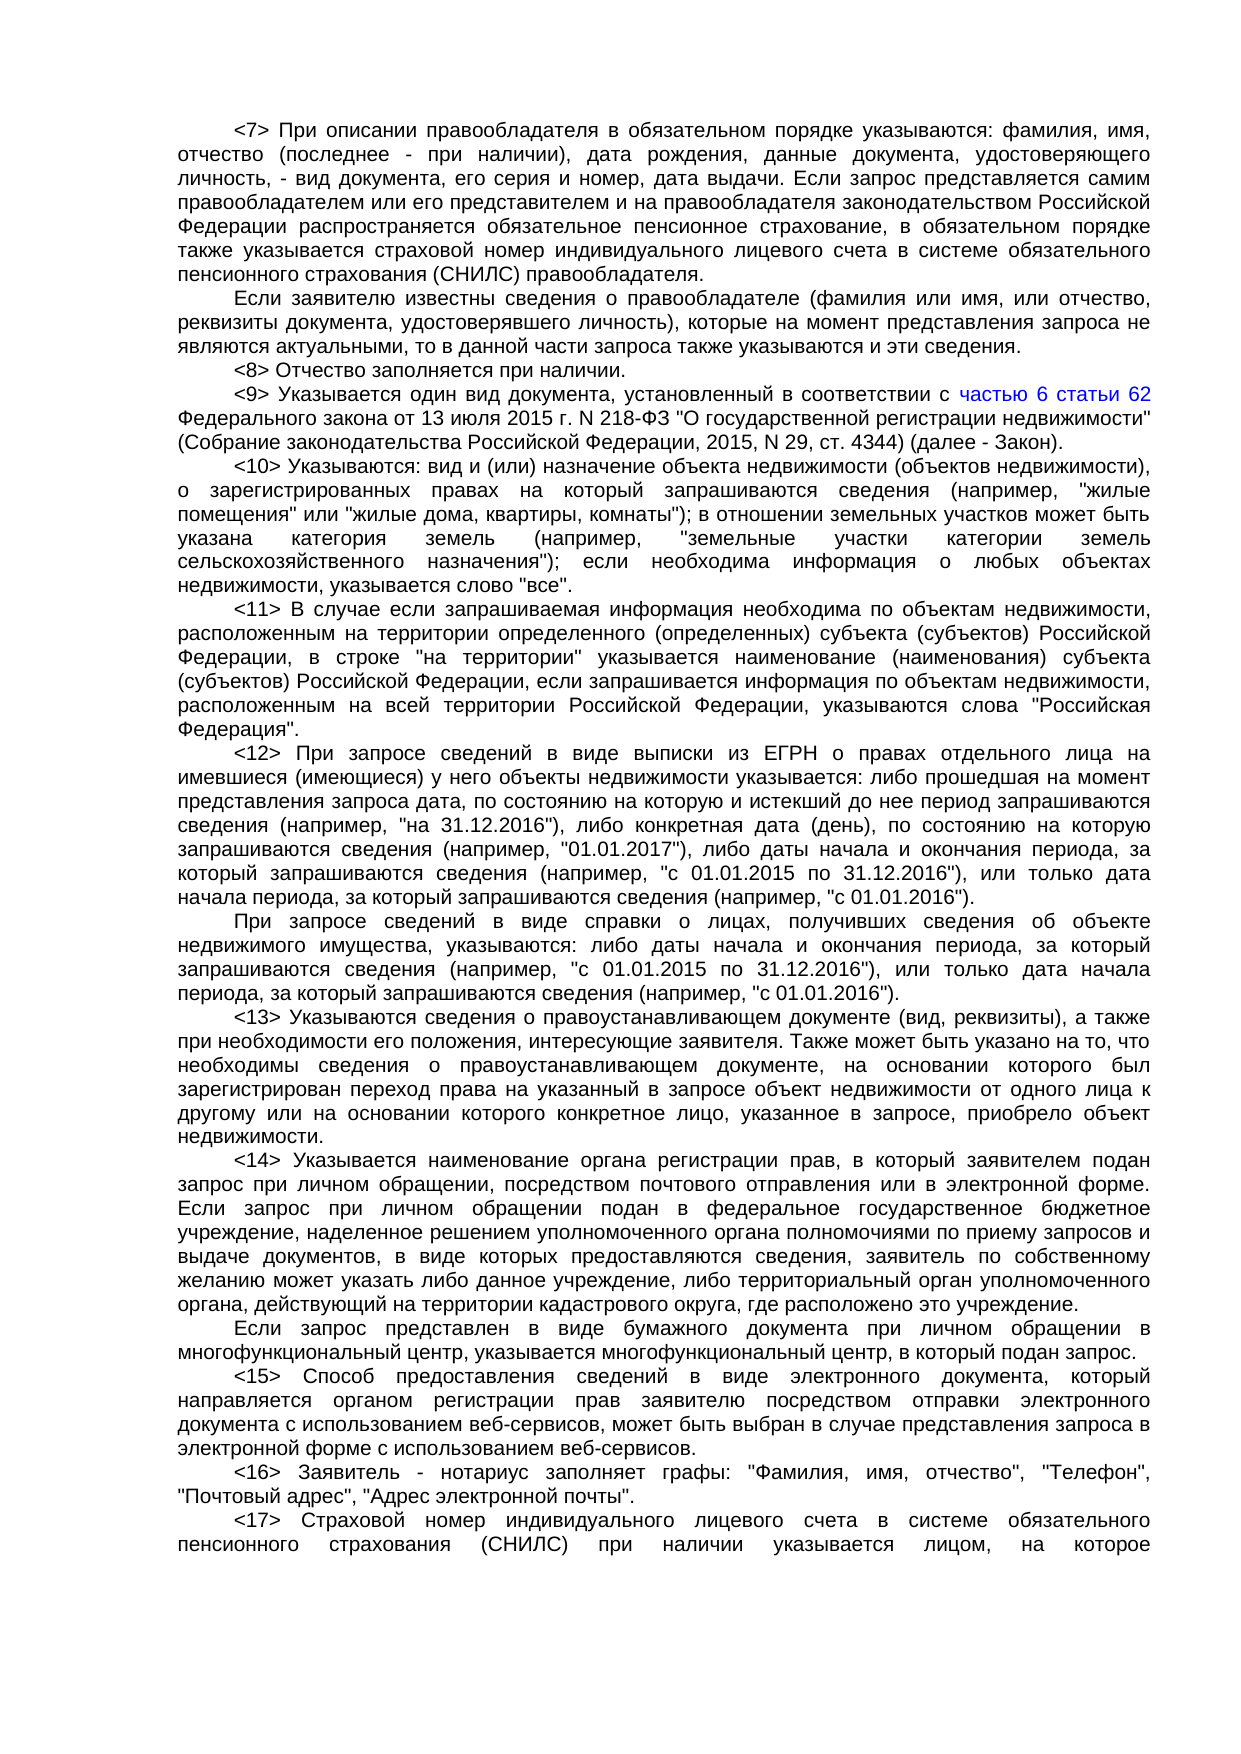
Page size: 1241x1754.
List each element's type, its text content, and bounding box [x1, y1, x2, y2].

text <16> Заявитель - нотариус заполняет графы: "Фамилия, имя, отчество", "Телефон", "Почтовый адрес", "Адрес электронной почты". [177, 1460, 1152, 1508]
text <13> Указываются сведения о правоустанавливающем документе (вид, реквизиты), а также при необходимости его положения, интересующие заявителя. Также может быть указано на то, что необходимы сведения о правоустанавливающем документе, на основании которого был зарегистрирован переход права на указанный в запросе объект недвижимости от одного лица к другому или на основании которого конкретное лицо, указанное в запросе, приобрело объект недвижимости. [177, 1004, 1152, 1148]
text Если запрос представлен в виде бумажного документа при личном обращении в многофункциональный центр, указывается многофункциональный центр, в который подан запрос. [177, 1316, 1152, 1364]
text <9> Указывается один вид документа, установленный в соответствии с частью 6 статьи 62 Федерального закона от 13 июля 2015 г. N 218-ФЗ "О государственной регистрации недвижимости" (Собрание законодательства Российской Федерации, 2015, N 29, ст. 4344) (далее - Закон). [177, 382, 1152, 453]
text <12> При запросе сведений в виде выписки из ЕГРН о правах отдельного лица на имевшиеся (имеющиеся) у него объекты недвижимости указывается: либо прошедшая на момент представления запроса дата, по состоянию на которую и истекший до нее период запрашиваются сведения (например, "на 31.12.2016"), либо конкретная дата (день), по состоянию на которую запрашиваются сведения (например, "01.01.2017"), либо даты начала и окончания периода, за который запрашиваются сведения (например, "с 01.01.2015 по 31.12.2016"), или только дата начала периода, за который запрашиваются сведения (например, "с 01.01.2016"). [177, 741, 1152, 909]
text <11> В случае если запрашиваемая информация необходима по объектам недвижимости, расположенным на территории определенного (определенных) субъекта (субъектов) Российской Федерации, в строке "на территории" указывается наименование (наименования) субъекта (субъектов) Российской Федерации, если запрашивается информация по объектам недвижимости, расположенным на всей территории Российской Федерации, указываются слова "Российская Федерация". [177, 597, 1152, 741]
text <10> Указываются: вид и (или) назначение объекта недвижимости (объектов недвижимости), о зарегистрированных правах на который запрашиваются сведения (например, "жилые помещения" или "жилые дома, квартиры, комнаты"); в отношении земельных участков может быть указана категория земель (например, "земельные участки категории земель сельскохозяйственного назначения"); если необходима информация о любых объектах недвижимости, указывается слово "все". [177, 453, 1152, 597]
text Если заявителю известны сведения о правообладателе (фамилия или имя, или отчество, реквизиты документа, удостоверявшего личность), которые на момент представления запроса не являются актуальными, то в данной части запроса также указываются и эти сведения. [177, 286, 1152, 358]
text <15> Способ предоставления сведений в виде электронного документа, который направляется органом регистрации прав заявителю посредством отправки электронного документа с использованием веб-сервисов, может быть выбран в случае представления запроса в электронной форме с использованием веб-сервисов. [177, 1364, 1152, 1460]
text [177, 1508, 1152, 1556]
text <7> При описании правообладателя в обязательном порядке указываются: фамилия, имя, отчество (последнее - при наличии), дата рождения, данные документа, удостоверяющего личность, - вид документа, его серия и номер, дата выдачи. Если запрос представляется самим правообладателем или его представителем и на правообладателя законодательством Российской Федерации распространяется обязательное пенсионное страхование, в обязательном порядке также указывается страховой номер индивидуального лицевого счета в системе обязательного пенсионного страхования (СНИЛС) правообладателя. [177, 118, 1152, 286]
text При запросе сведений в виде справки о лицах, получивших сведения об объекте недвижимого имущества, указываются: либо даты начала и окончания периода, за который запрашиваются сведения (например, "с 01.01.2015 по 31.12.2016"), или только дата начала периода, за который запрашиваются сведения (например, "с 01.01.2016"). [177, 909, 1152, 1004]
text <14> Указывается наименование органа регистрации прав, в который заявителем подан запрос при личном обращении, посредством почтового отправления или в электронной форме. Если запрос при личном обращении подан в федеральное государственное бюджетное учреждение, наделенное решением уполномоченного органа полномочиями по приему запросов и выдаче документов, в виде которых предоставляются сведения, заявитель по собственному желанию может указать либо данное учреждение, либо территориальный орган уполномоченного органа, действующий на территории кадастрового округа, где расположено это учреждение. [177, 1148, 1152, 1316]
text <8> Отчество заполняется при наличии. [177, 358, 1152, 382]
